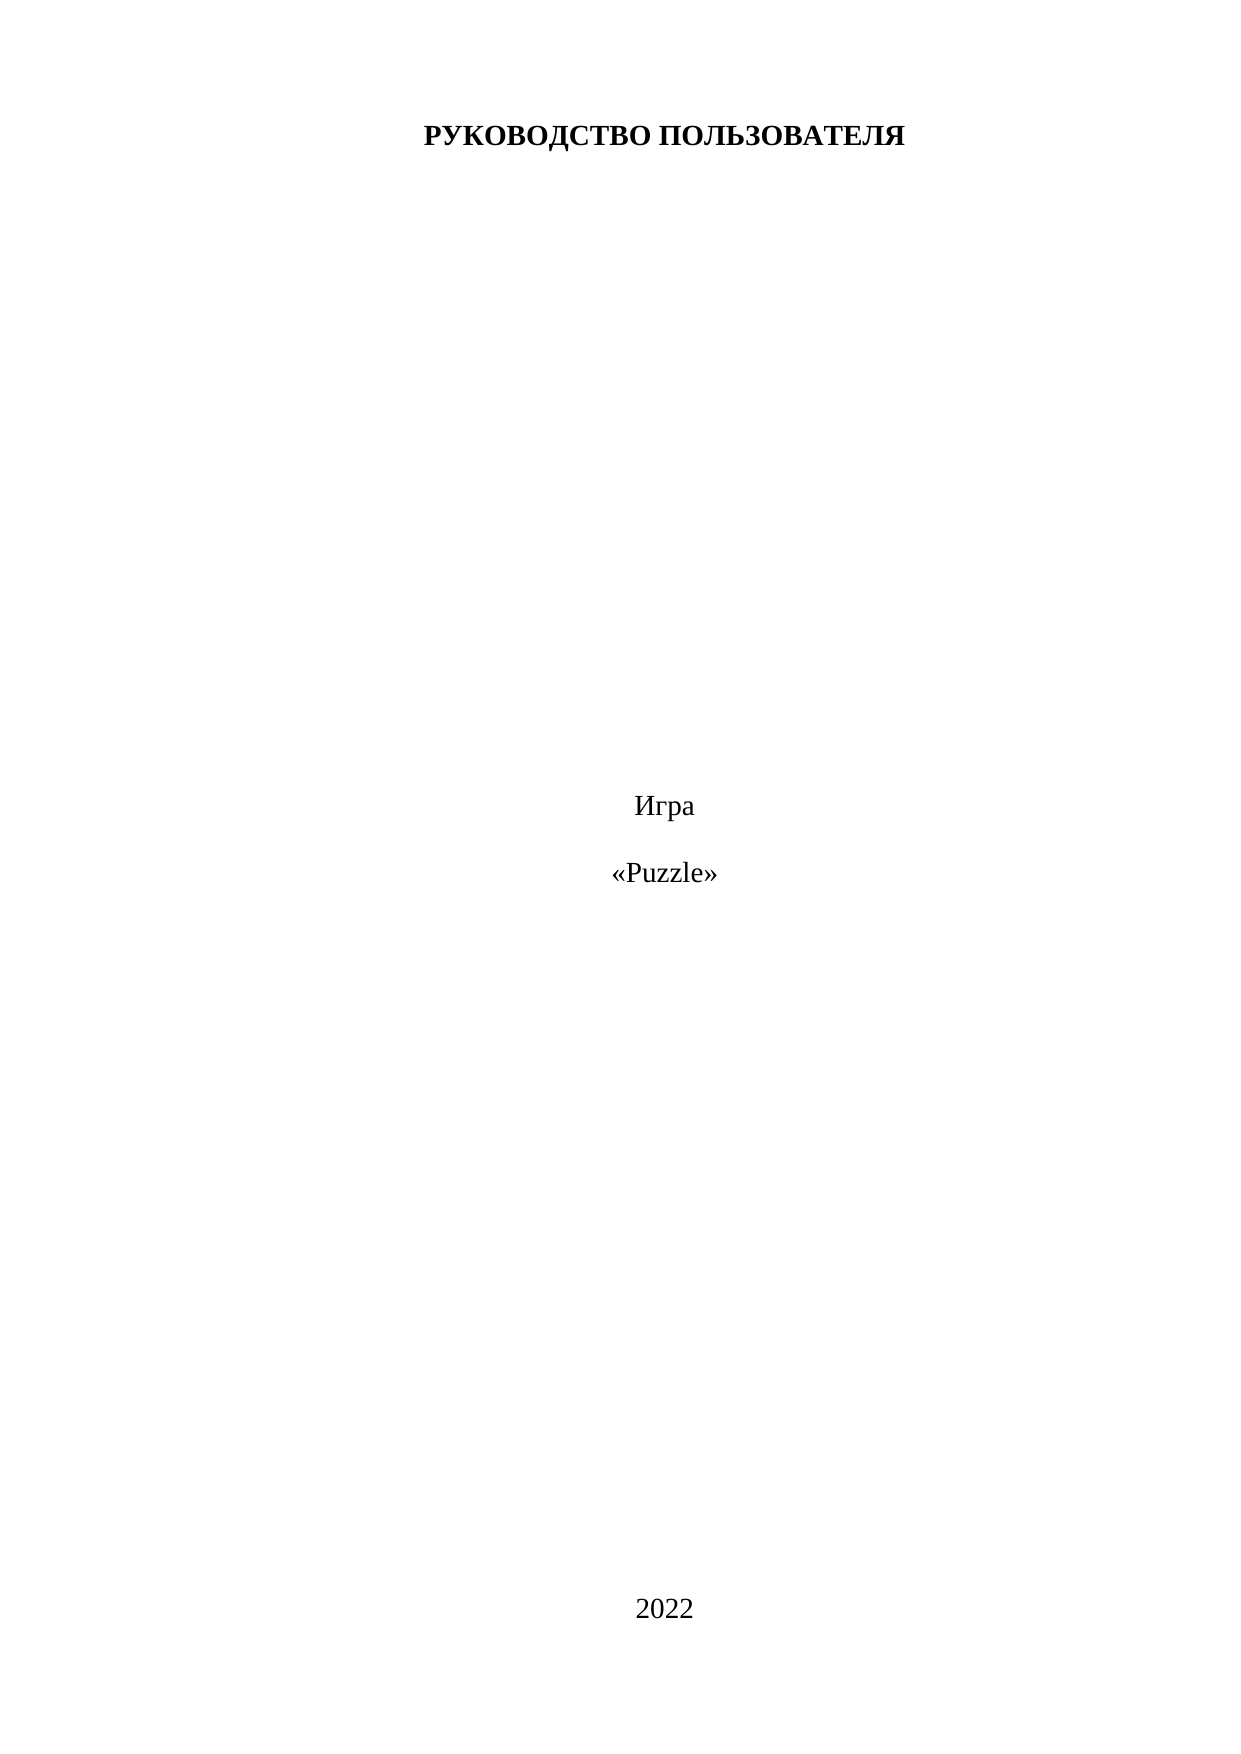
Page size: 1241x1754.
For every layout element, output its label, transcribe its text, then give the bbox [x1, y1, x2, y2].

text Игра [177, 788, 1152, 821]
text РУКОВОДСТВО ПОЛЬЗОВАТЕЛЯ [177, 118, 1152, 152]
text «Puzzle» [177, 855, 1152, 888]
text 2022 [177, 1592, 1152, 1625]
